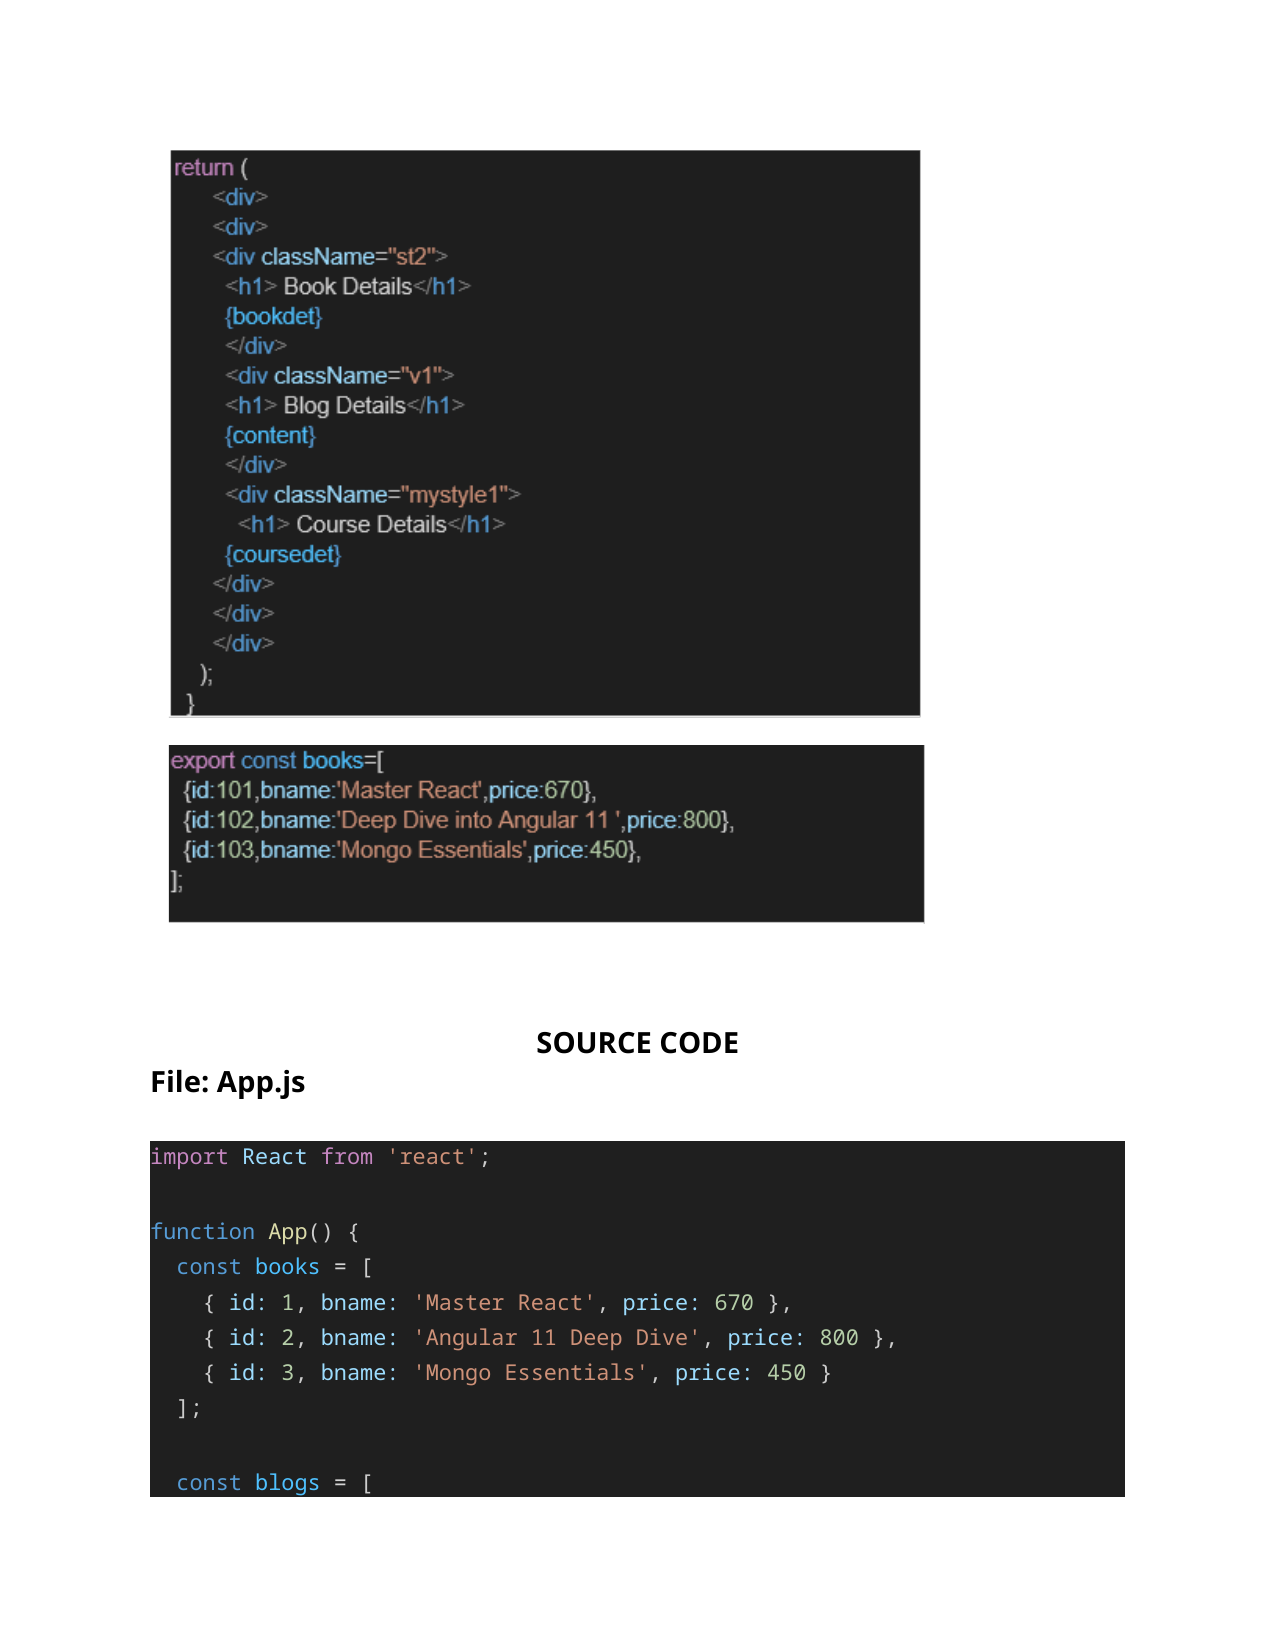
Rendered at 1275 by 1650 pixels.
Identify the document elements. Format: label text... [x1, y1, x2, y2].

text const books = [ [150, 1251, 1125, 1281]
text { id: 1, bname: 'Master React', price: 670 }, [150, 1286, 1125, 1316]
text File: App.js [150, 1062, 1125, 1101]
text function App() { [150, 1216, 1125, 1246]
text { id: 2, bname: 'Angular 11 Deep Dive', price: 800 }, [150, 1322, 1125, 1351]
text import React from 'react'; [150, 1141, 1125, 1171]
text const blogs = [ [150, 1467, 1125, 1497]
text SOURCE CODE [150, 1022, 1125, 1062]
text { id: 3, bname: 'Mongo Essentials', price: 450 } [150, 1357, 1125, 1386]
text ]; [150, 1392, 1125, 1422]
